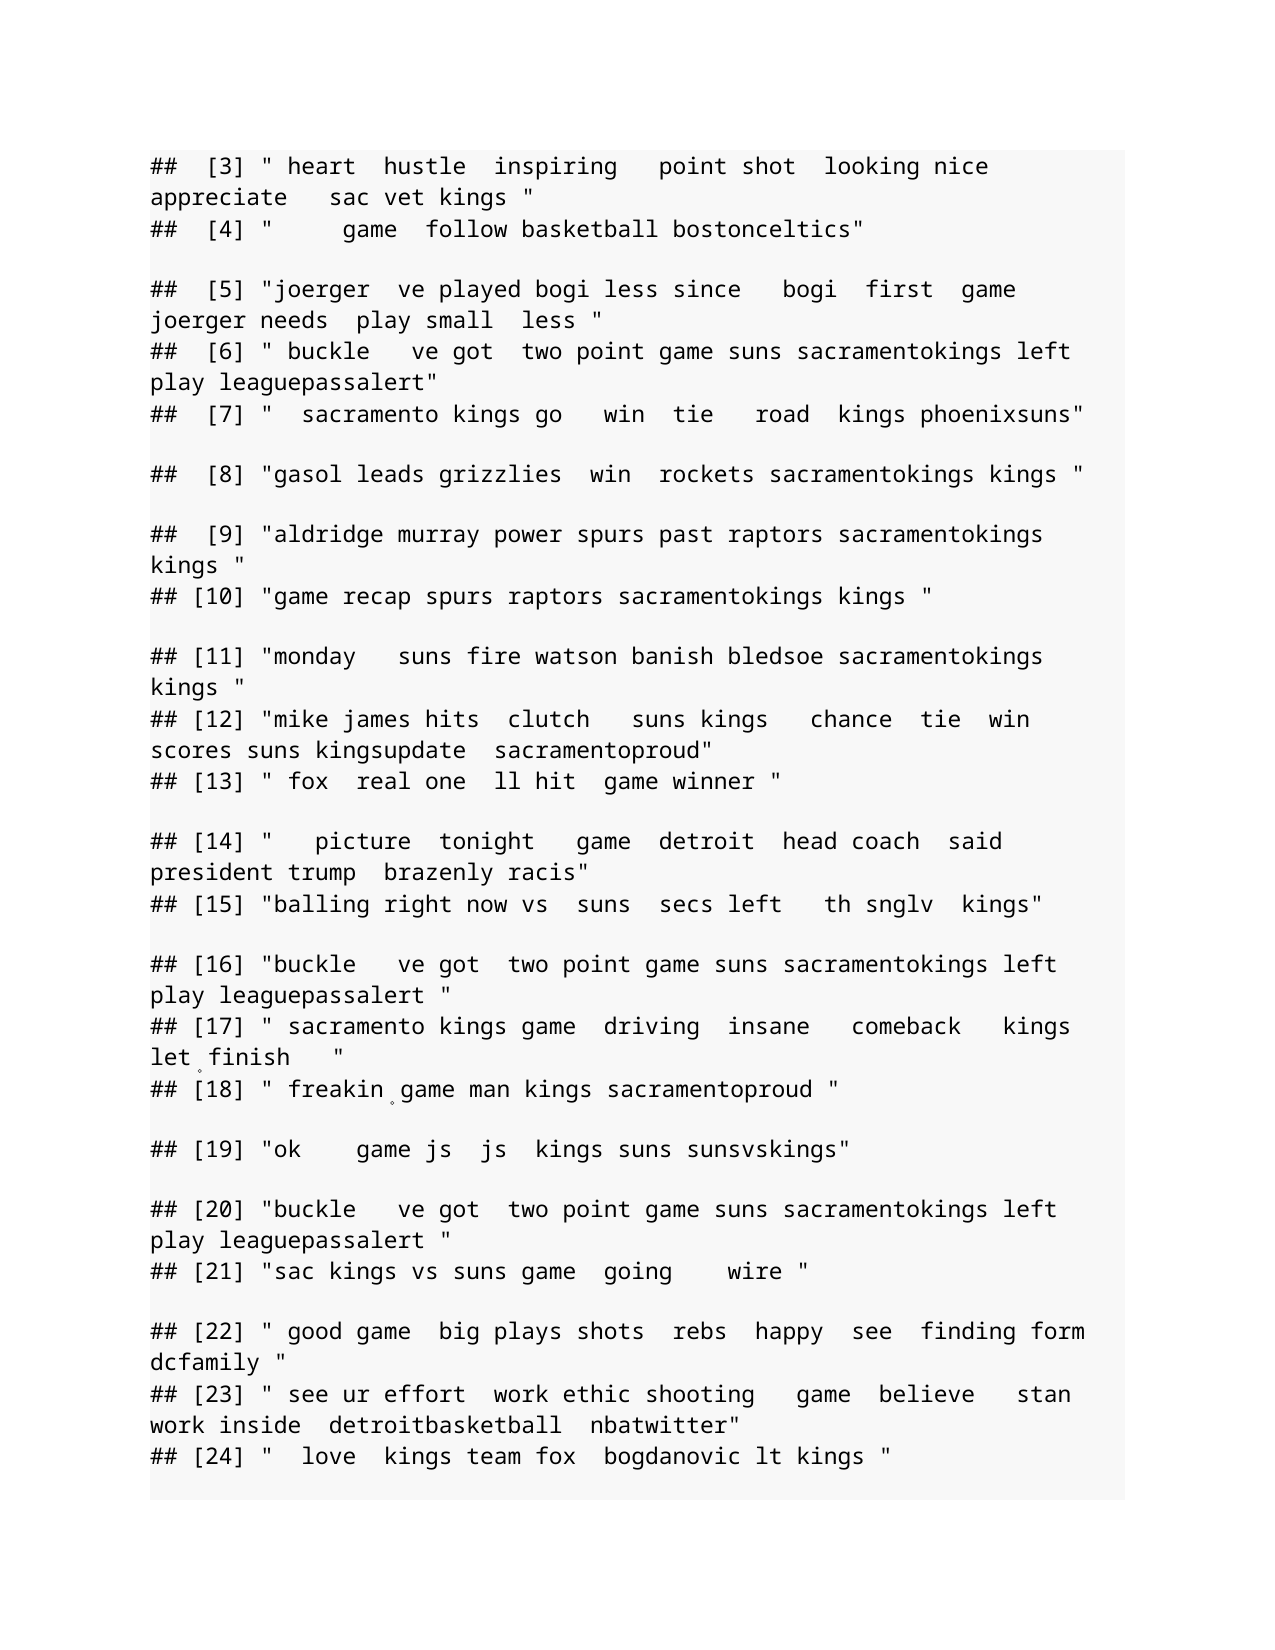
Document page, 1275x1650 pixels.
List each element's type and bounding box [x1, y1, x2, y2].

text [150, 150, 1125, 1500]
